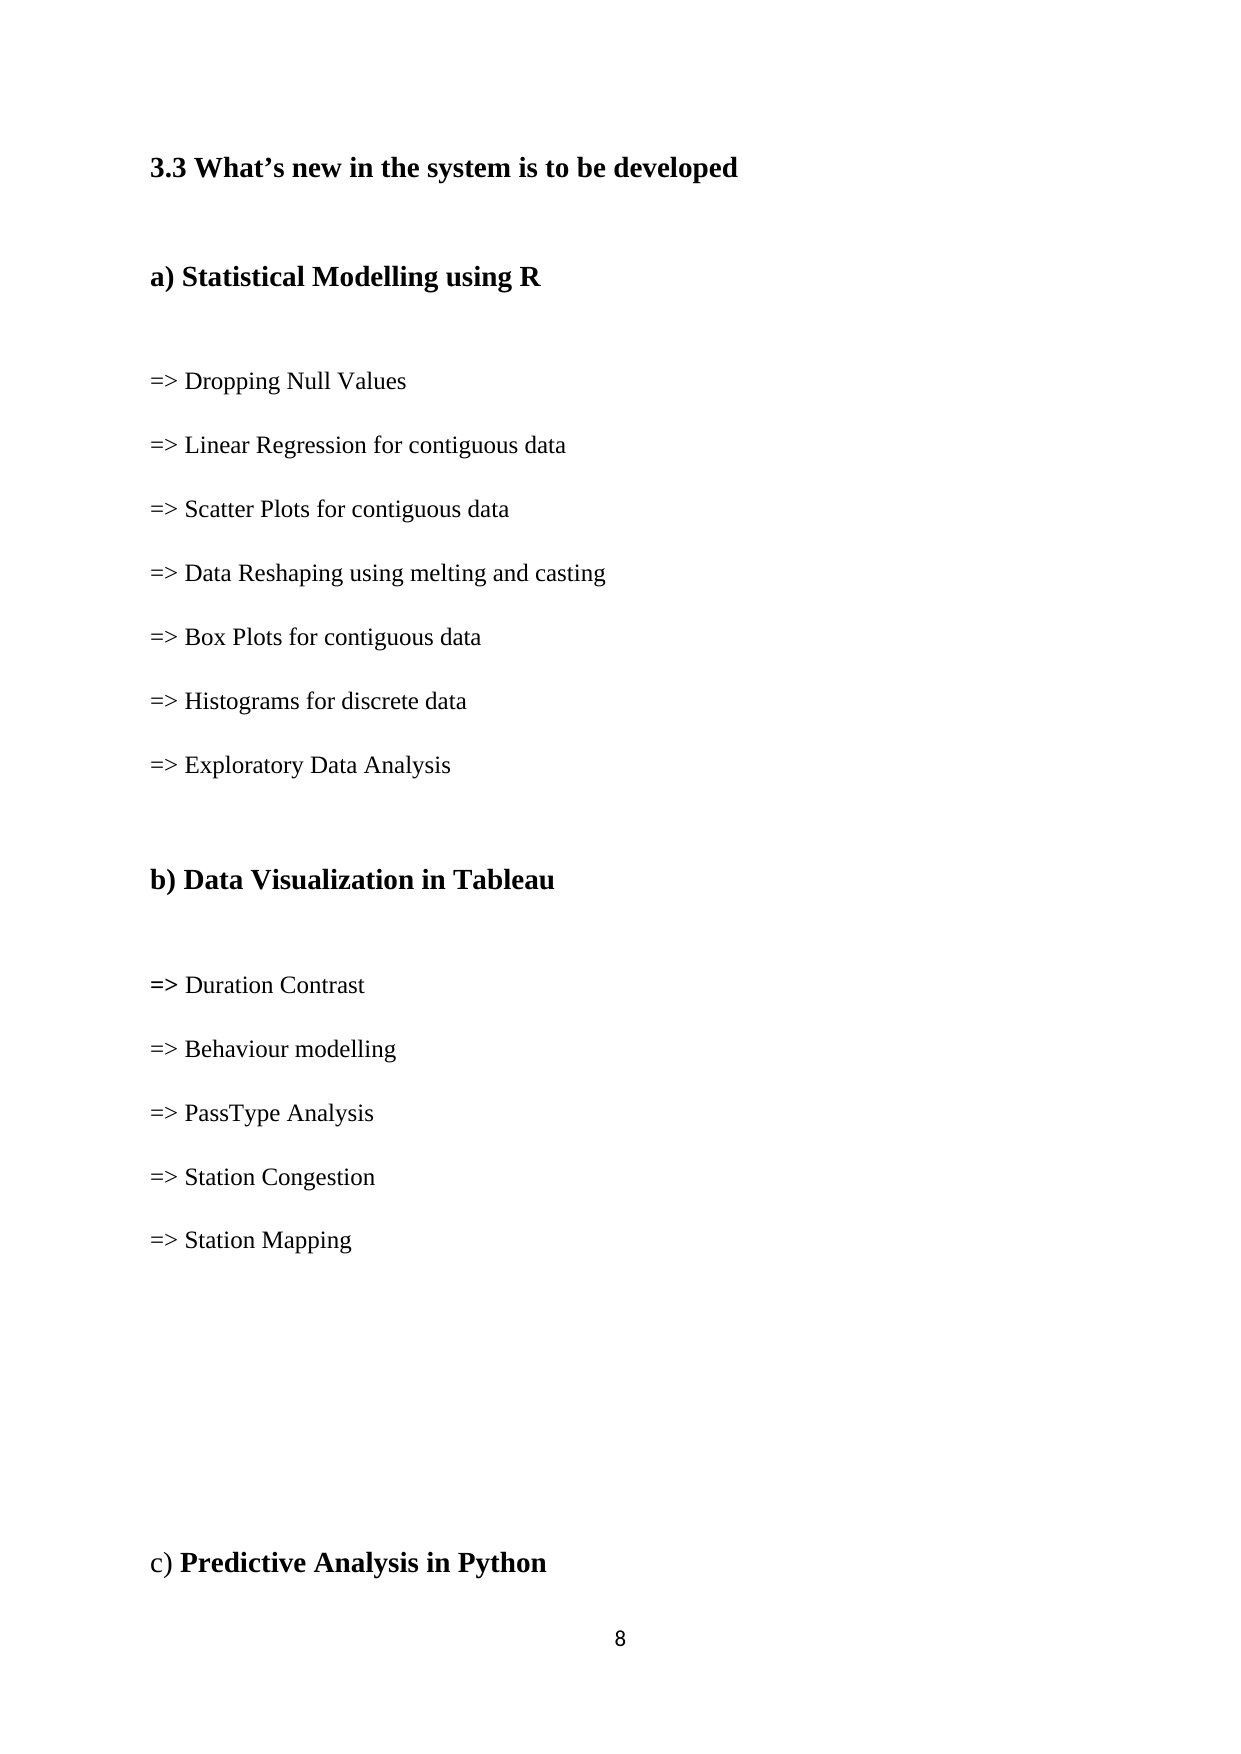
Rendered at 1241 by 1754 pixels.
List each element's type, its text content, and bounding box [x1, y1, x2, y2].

list Data Visualization in Tableau [150, 862, 1090, 896]
text => Exploratory Data Analysis [150, 750, 1090, 778]
text => PassType Analysis [150, 1098, 1090, 1126]
text => Behaviour modelling [150, 1034, 1090, 1062]
text => Station Congestion [150, 1162, 1090, 1190]
text => Data Reshaping using melting and casting [150, 558, 1090, 587]
list Predictive Analysis in Python [150, 1545, 1090, 1579]
text 3.3 What’s new in the system is to be developed [150, 150, 1090, 183]
text => Duration Contrast [150, 970, 1090, 998]
text => Station Mapping [150, 1226, 1090, 1254]
text => Scatter Plots for contiguous data [150, 494, 1090, 523]
text => Linear Regression for contiguous data [150, 430, 1090, 459]
text => Dropping Null Values [150, 366, 1090, 395]
list Statistical Modelling using R [150, 259, 1090, 292]
text => Box Plots for contiguous data [150, 622, 1090, 651]
text => Histograms for discrete data [150, 686, 1090, 714]
